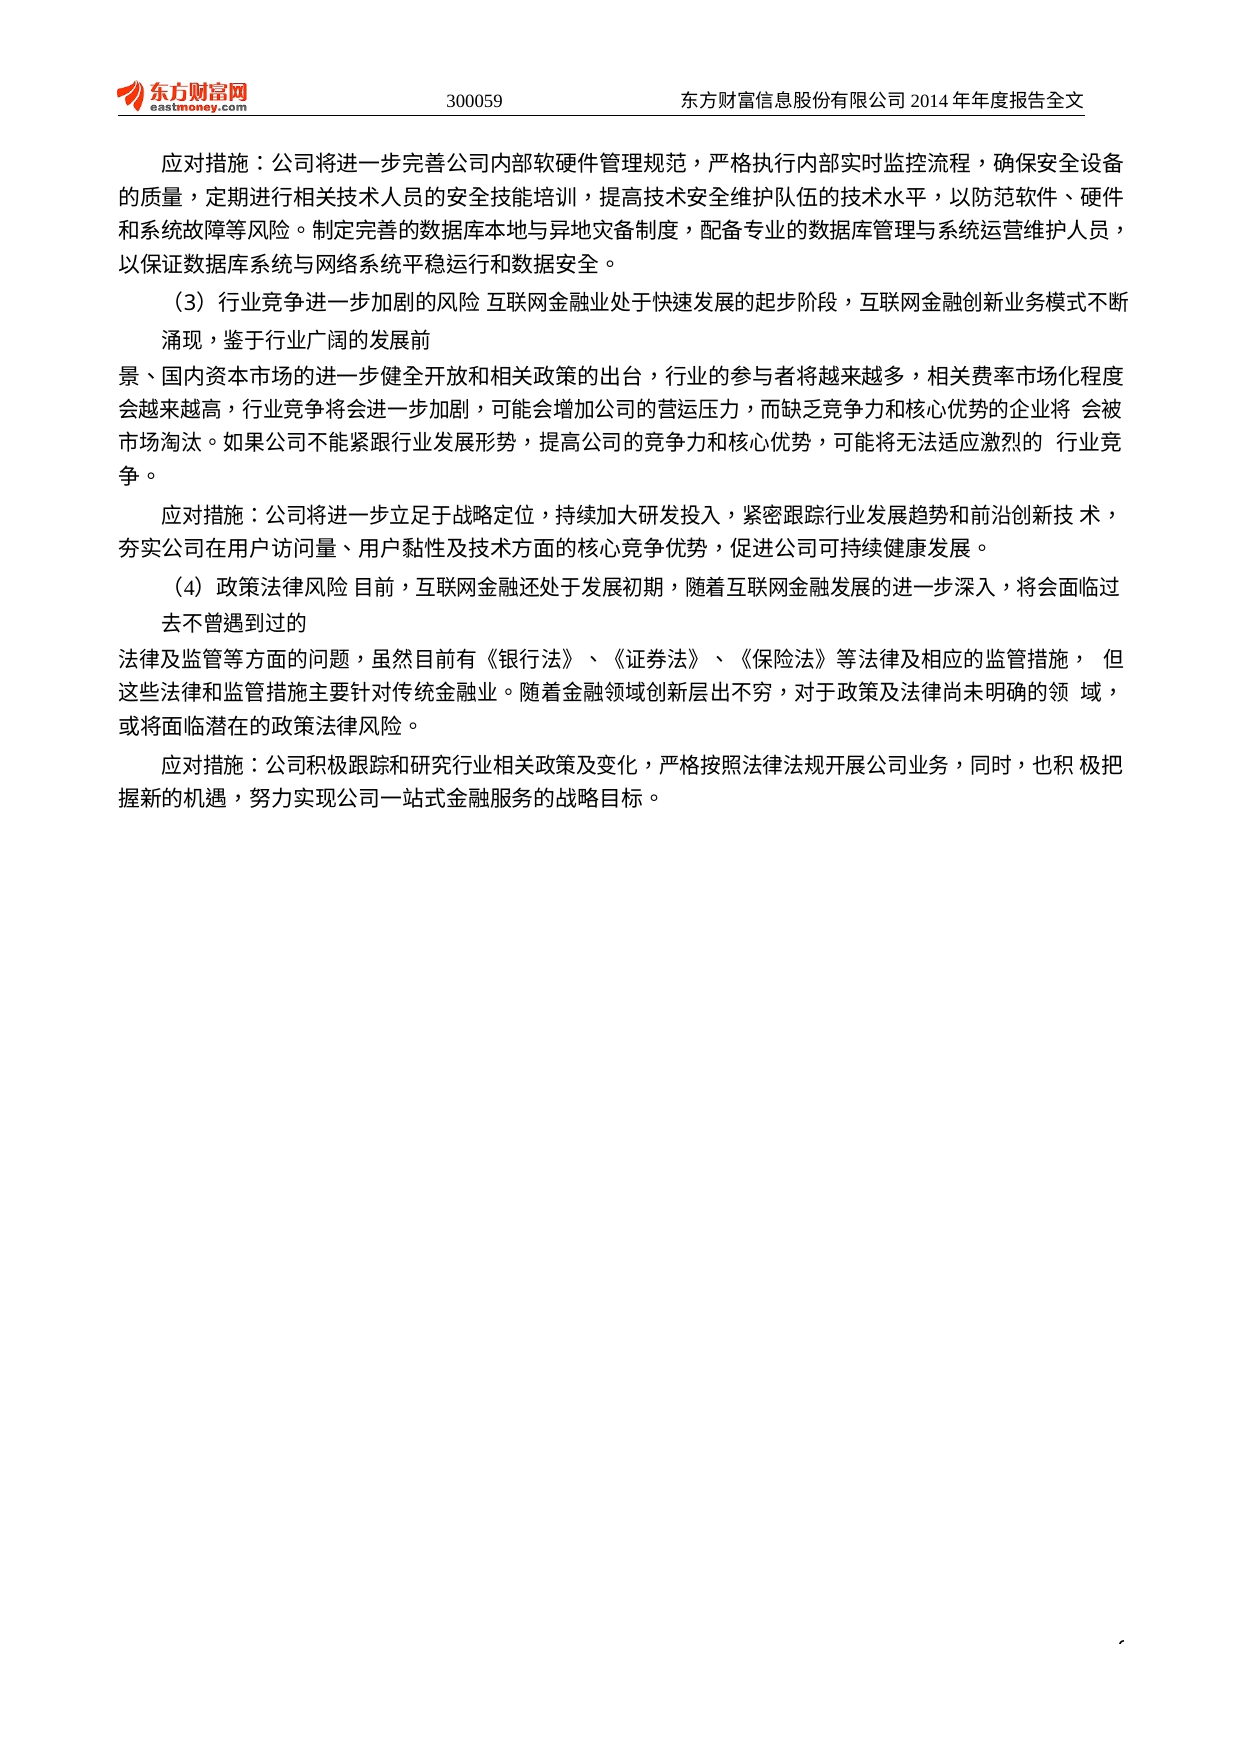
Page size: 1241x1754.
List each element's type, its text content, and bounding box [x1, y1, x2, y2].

text （4）政策法律风险 目前，互联网金融还处于发展初期，随着互联网金融发展的进一步深入，将会面临过去不曾遇到过的 [162, 572, 1133, 637]
text （3）行业竞争进一步加剧的风险 互联网金融业处于快速发展的起步阶段，互联网金融创新业务模式不断涌现，鉴于行业广阔的发展前 [162, 287, 1133, 355]
text 法律及监管等方面的问题，虽然目前有《银行法》、《证券法》、《保险法》等法律及相应的监管措施， 但这些法律和监管措施主要针对传统金融业。随着金融领域创新层出不穷，对于政策及法律尚未明确的领 域，或将面临潜在的政策法律风险。 [118, 644, 1124, 741]
text 应对措施：公司积极跟踪和研究行业相关政策及变化，严格按照法律法规开展公司业务，同时，也积 极把握新的机遇，努力实现公司一站式金融服务的战略目标。 [118, 750, 1133, 813]
text 应对措施：公司将进一步立足于战略定位，持续加大研发投入，紧密跟踪行业发展趋势和前沿创新技 术，夯实公司在用户访问量、用户黏性及技术方面的核心竞争优势，促进公司可持续健康发展。 [118, 499, 1133, 563]
text 景、国内资本市场的进一步健全开放和相关政策的出台，行业的参与者将越来越多，相关费率市场化程度 [118, 363, 1144, 390]
picture [117, 80, 247, 113]
text 会越来越高，行业竞争将会进一步加剧，可能会增加公司的营运压力，而缺乏竞争力和核心优势的企业将 会被市场淘汰。如果公司不能紧跟行业发展形势，提高公司的竞争力和核心优势，可能将无法适应激烈的 行业竞争。 [118, 394, 1122, 491]
text 应对措施：公司将进一步完善公司内部软硬件管理规范，严格执行内部实时监控流程，确保安全设备 的质量，定期进行相关技术人员的安全技能培训，提高技术安全维护队伍的技术水平，以防范软件、硬件 和系统故障等风险。制定完善的数据库本地与异地灾备制度，配备专业的数据库管理与系统运营维护人员， 以保证数据库系统与网络系统平稳运行和数据安全。 [118, 148, 1133, 278]
